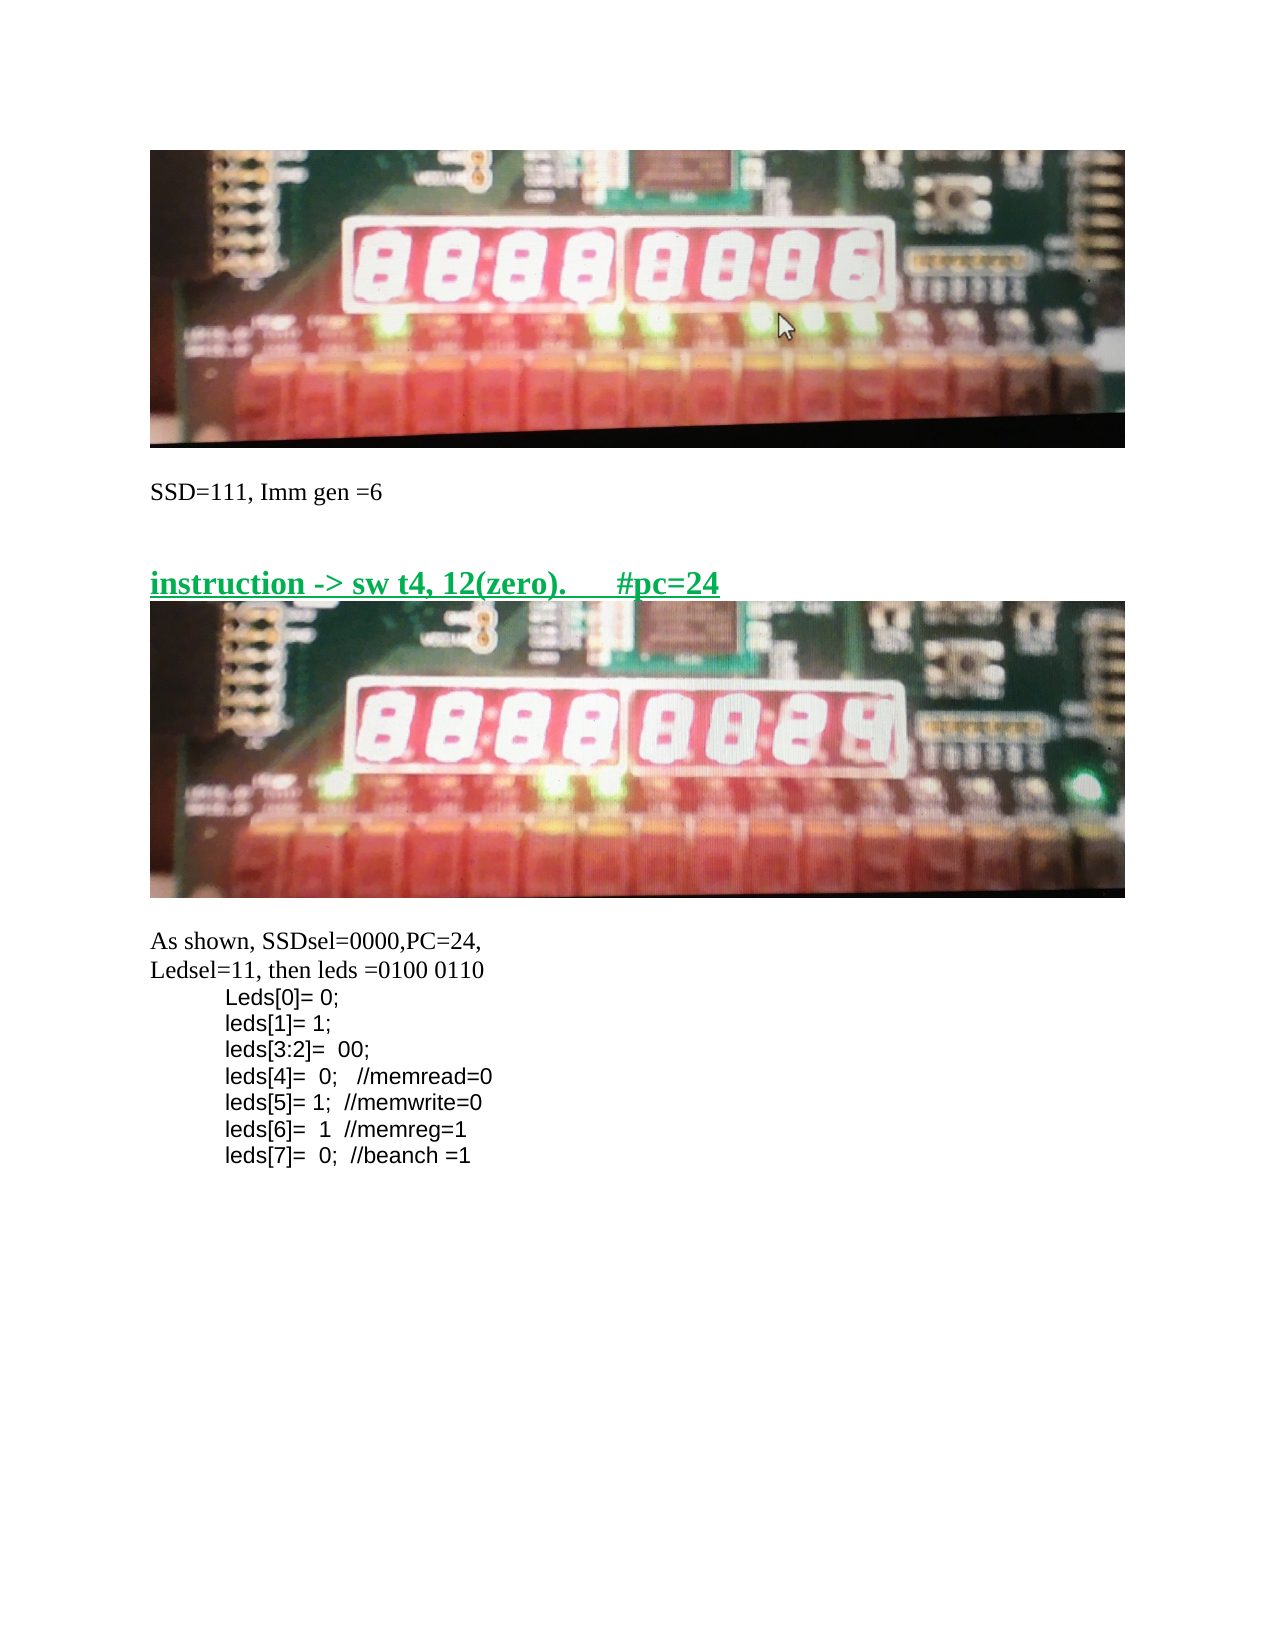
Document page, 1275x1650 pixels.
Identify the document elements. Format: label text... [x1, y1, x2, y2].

text Ledsel=11, then leds =0100 0110 [150, 955, 1125, 984]
text SSD=111, Imm gen =6 [150, 477, 1125, 506]
text As shown, SSDsel=0000,PC=24, [150, 926, 1125, 955]
picture [150, 601, 1125, 898]
text leds[7]= 0; //beanch =1 [150, 1142, 1125, 1168]
text Leds[0]= 0; [150, 984, 1125, 1010]
text leds[5]= 1; //memwrite=0 [150, 1089, 1125, 1116]
text leds[6]= 1 //memreg=1 [150, 1116, 1125, 1142]
text leds[3:2]= 00; [150, 1036, 1125, 1063]
text leds[4]= 0; //memread=0 [150, 1063, 1125, 1089]
picture [150, 150, 1125, 448]
text instruction -> sw t4, 12(zero). #pc=24 [150, 563, 1125, 601]
text leds[1]= 1; [150, 1010, 1125, 1036]
